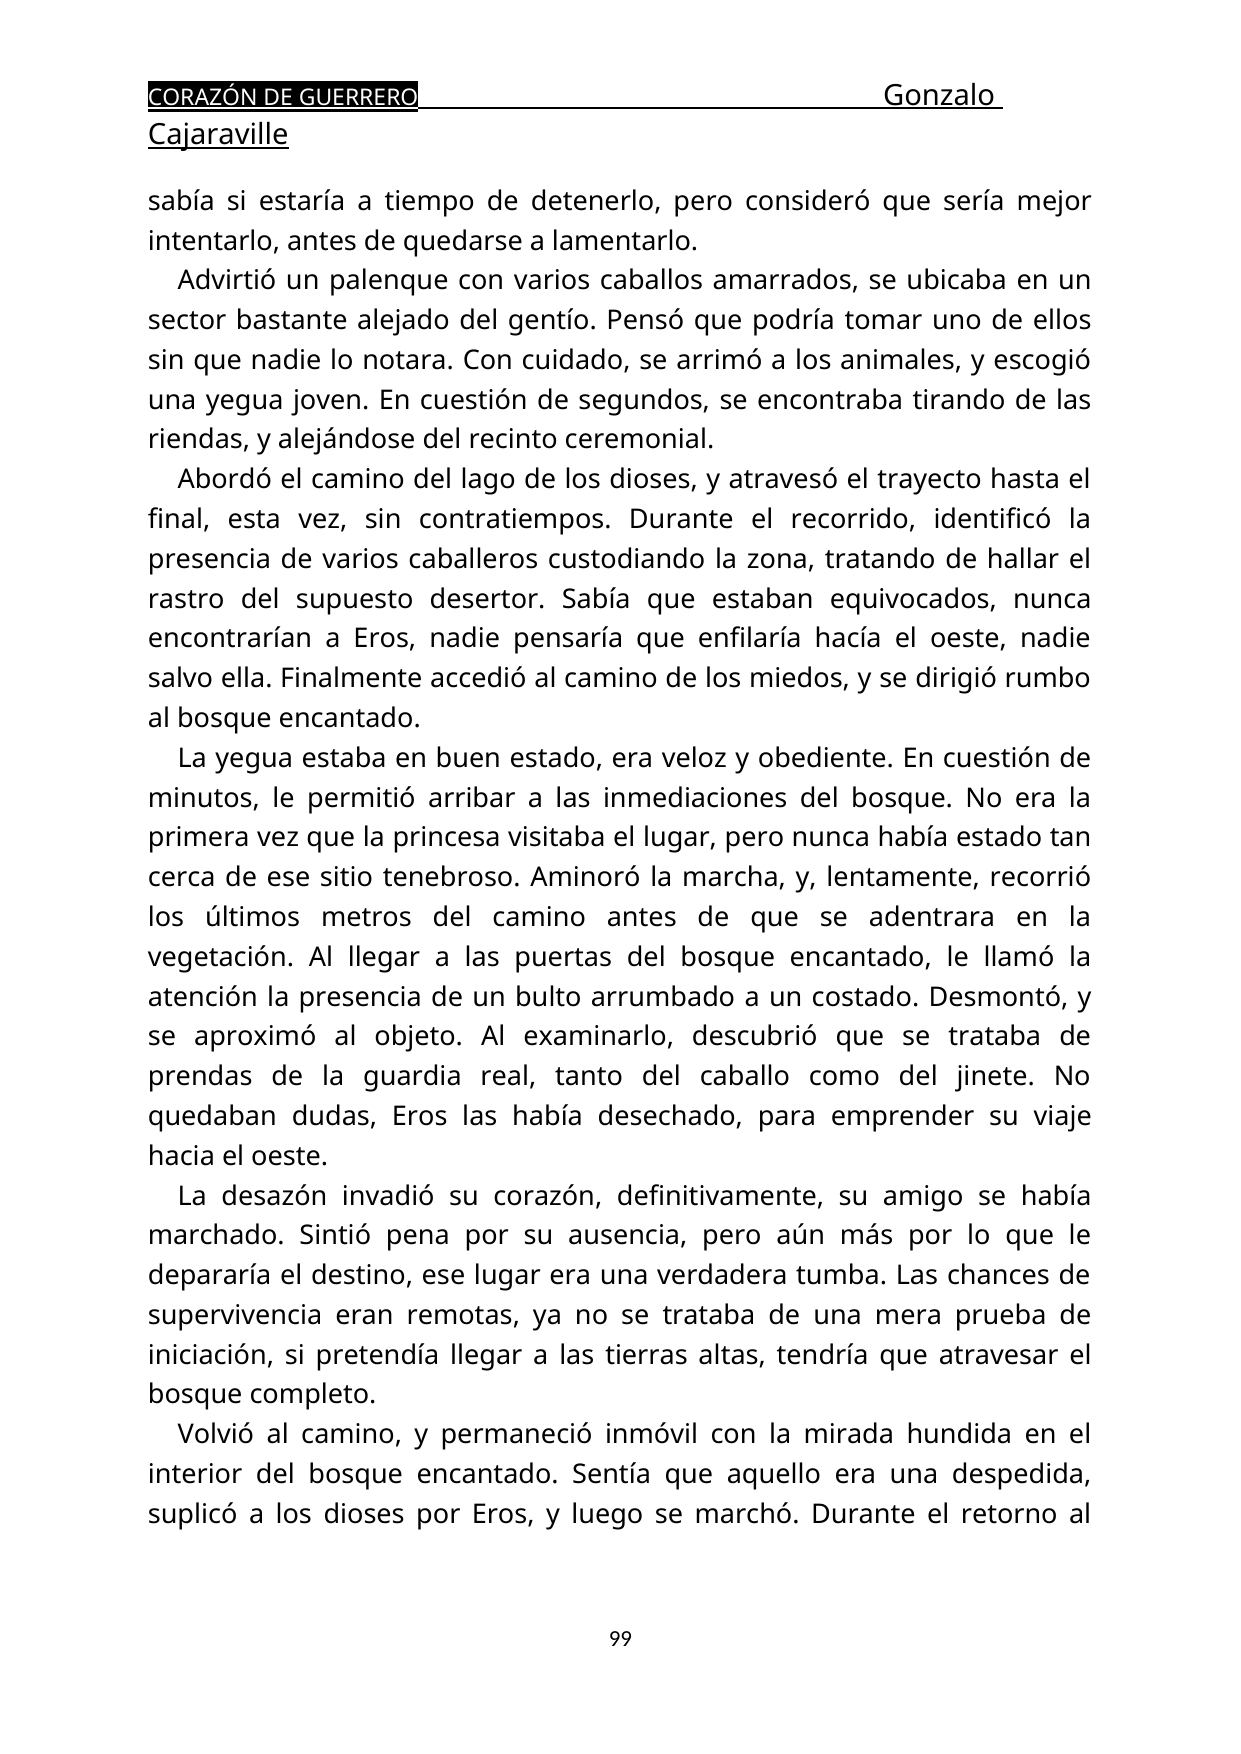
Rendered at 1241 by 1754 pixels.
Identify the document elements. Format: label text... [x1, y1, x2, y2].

text Abordó el camino del lago de los dioses, y atravesó el trayecto hasta el final, esta vez, sin contratiempos. Durante el recorrido, identificó la presencia de varios caballeros custodiando la zona, tratando de hallar el rastro del supuesto desertor. Sabía que estaban equivocados, nunca encontrarían a Eros, nadie pensaría que enfilaría hacía el oeste, nadie salvo ella. Finalmente accedió al camino de los miedos, y se dirigió rumbo al bosque encantado. [148, 460, 1092, 735]
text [148, 1415, 1092, 1531]
text La desazón invadió su corazón, definitivamente, su amigo se había marchado. Sintió pena por su ausencia, pero aún más por lo que le depararía el destino, ese lugar era una verdadera tumba. Las chances de supervivencia eran remotas, ya no se trataba de una mera prueba de iniciación, si pretendía llegar a las tierras altas, tendría que atravesar el bosque completo. [148, 1176, 1092, 1412]
text La yegua estaba en buen estado, era veloz y obediente. En cuestión de minutos, le permitió arribar a las inmediaciones del bosque. No era la primera vez que la princesa visitaba el lugar, pero nunca había estado tan cerca de ese sitio tenebroso. Aminoró la marcha, y, lentamente, recorrió los últimos metros del camino antes de que se adentrara en la vegetación. Al llegar a las puertas del bosque encantado, le llamó la atención la presencia de un bulto arrumbado a un costado. Desmontó, y se aproximó al objeto. Al examinarlo, descubrió que se trataba de prendas de la guardia real, tanto del caballo como del jinete. No quedaban dudas, Eros las había desechado, para emprender su viaje hacia el oeste. [148, 738, 1092, 1173]
text Advirtió un palenque con varios caballos amarrados, se ubicaba en un sector bastante alejado del gentío. Pensó que podría tomar uno de ellos sin que nadie lo notara. Con cuidado, se arrimó a los animales, y escogió una yegua joven. En cuestión de segundos, se encontraba tirando de las riendas, y alejándose del recinto ceremonial. [148, 261, 1092, 457]
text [148, 181, 1092, 258]
